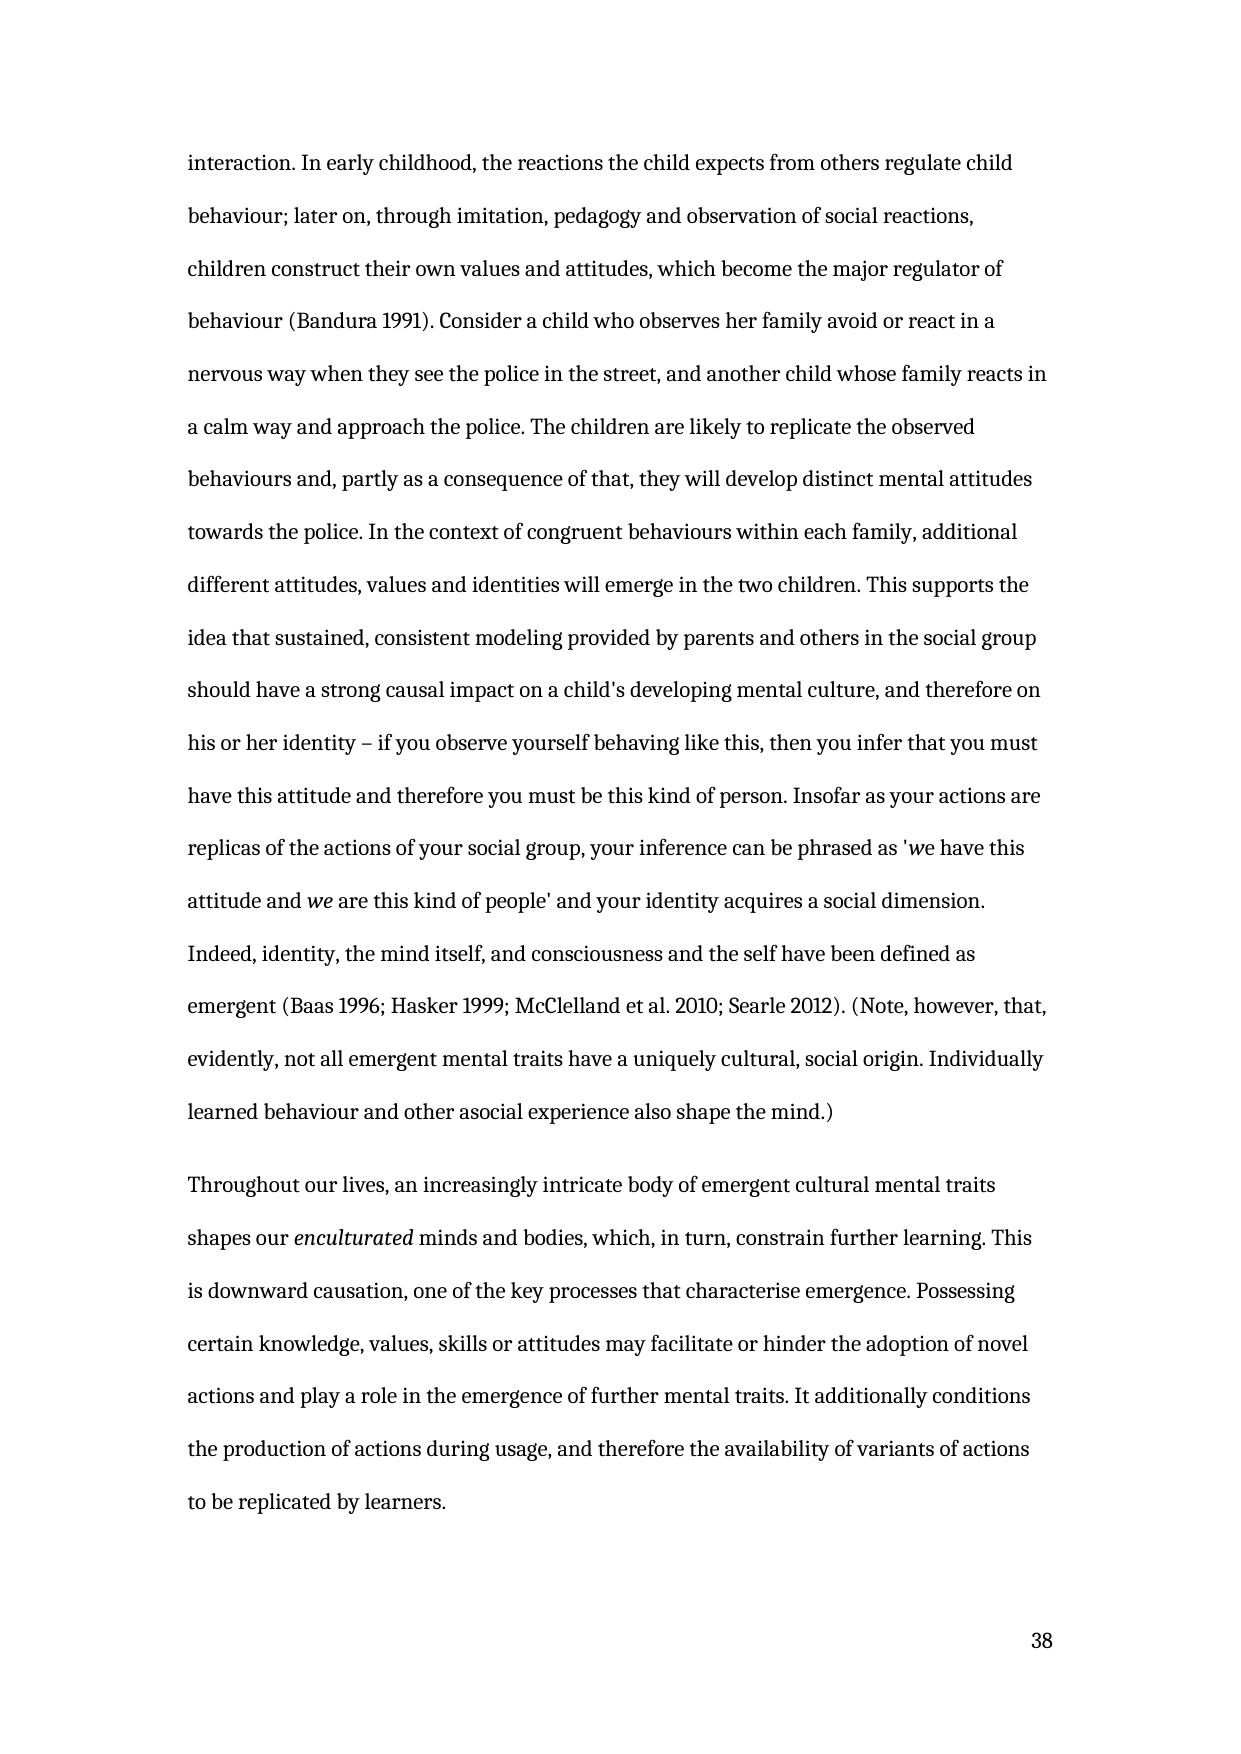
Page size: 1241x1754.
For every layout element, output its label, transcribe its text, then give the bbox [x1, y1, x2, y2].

text Throughout our lives, an increasingly intricate body of emergent cultural mental traits shapes our enculturated minds and bodies, which, in turn, constrain further learning. This is downward causation, one of the key processes that characterise emergence. Possessing certain knowledge, values, skills or attitudes may facilitate or hinder the adoption of novel actions and play a role in the emergence of further mental traits. It additionally conditions the production of actions during usage, and therefore the availability of variants of actions to be replicated by learners. [187, 1172, 1053, 1515]
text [187, 150, 1053, 1125]
